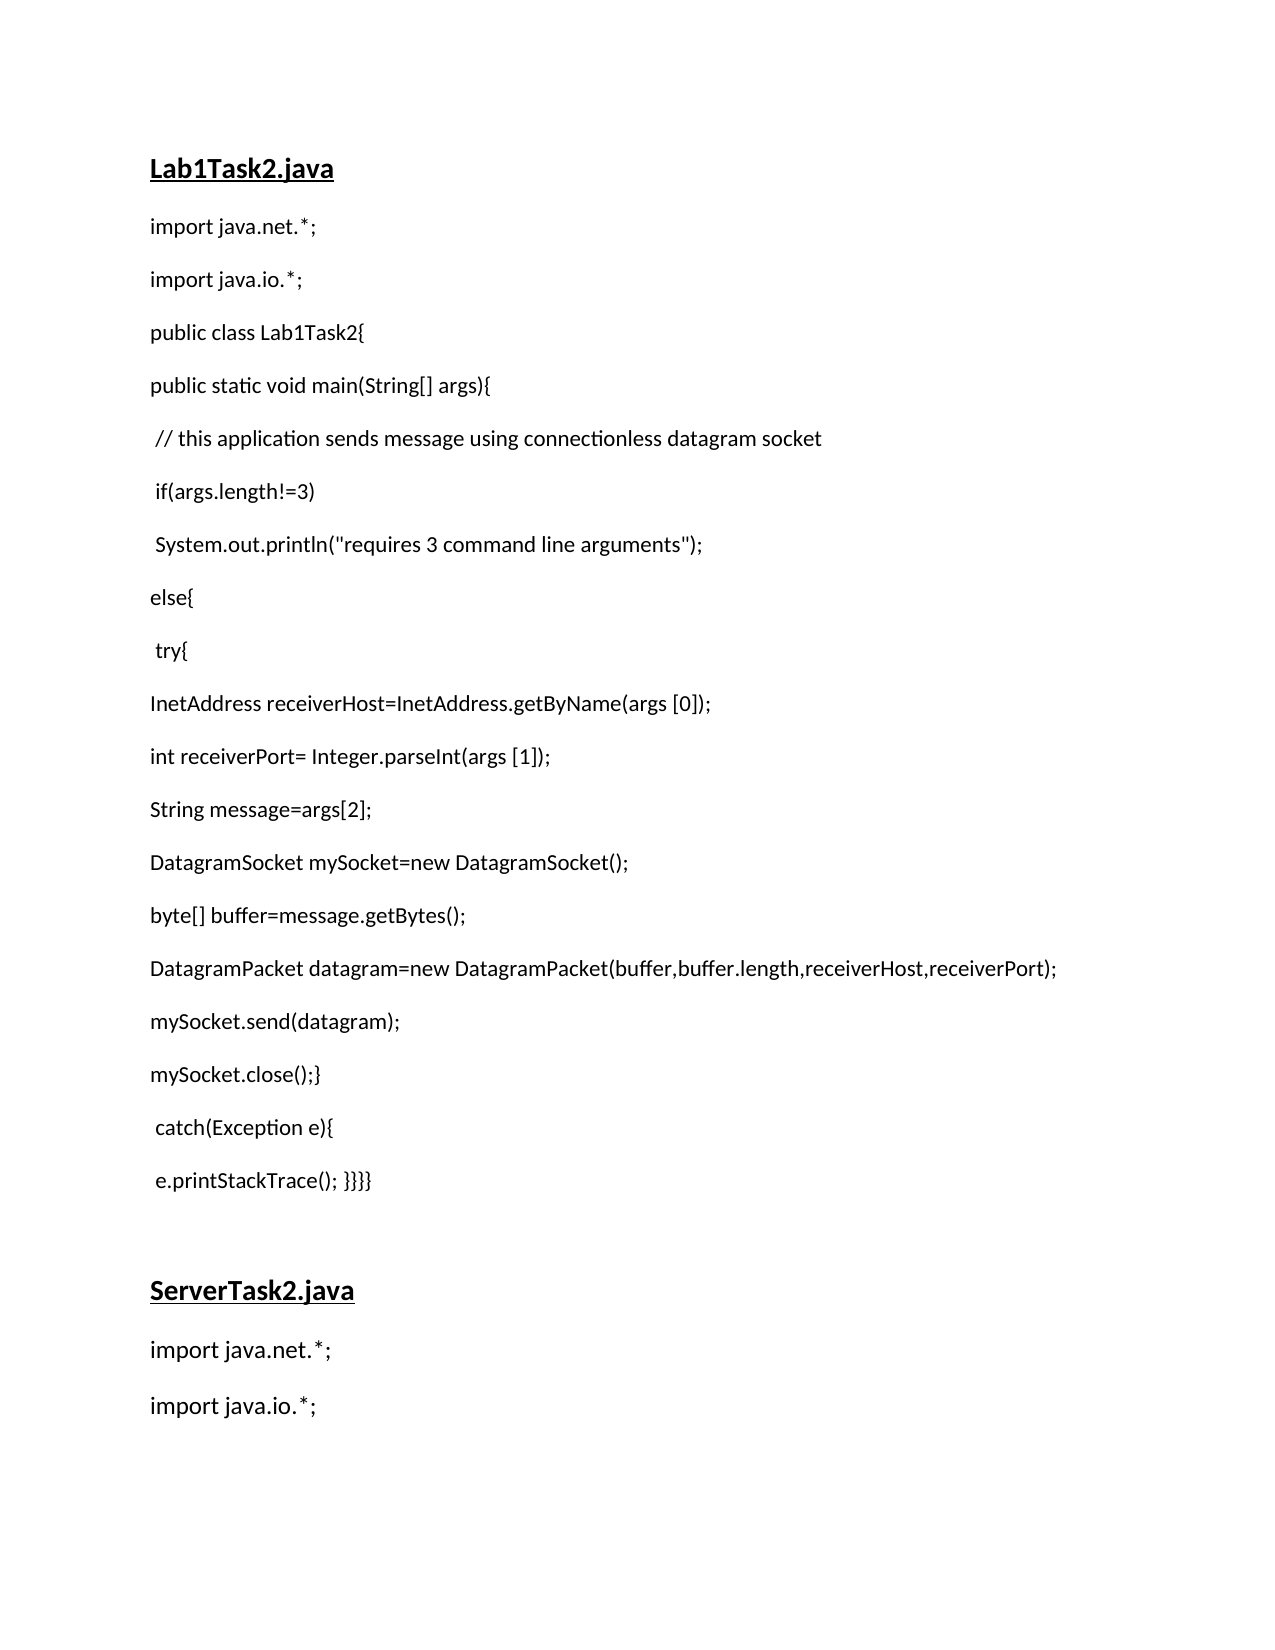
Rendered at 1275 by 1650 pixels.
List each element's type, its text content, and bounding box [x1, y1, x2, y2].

text mySocket.close();} [150, 1060, 1125, 1088]
text catch(Exception e){ [150, 1113, 1125, 1141]
text e.printStackTrace(); }}}} [150, 1166, 1125, 1194]
text try{ [150, 636, 1125, 664]
text public static void main(String[] args){ [150, 371, 1125, 399]
text import java.net.*; [150, 212, 1125, 240]
text if(args.length!=3) [150, 477, 1125, 505]
text DatagramPacket datagram=new DatagramPacket(buffer,buffer.length,receiverHost,receiverPort); [150, 954, 1125, 982]
text String message=args[2]; [150, 795, 1125, 823]
text System.out.println("requires 3 command line arguments"); [150, 530, 1125, 558]
text // this application sends message using connectionless datagram socket [150, 424, 1125, 452]
text Lab1Task2.java [150, 150, 1125, 186]
text import java.io.*; [150, 265, 1125, 293]
text mySocket.send(datagram); [150, 1007, 1125, 1035]
text int receiverPort= Integer.parseInt(args [1]); [150, 742, 1125, 770]
text InetAddress receiverHost=InetAddress.getByName(args [0]); [150, 689, 1125, 717]
text import java.net.*; [150, 1334, 1125, 1364]
text ServerTask2.java [150, 1272, 1125, 1308]
text public class Lab1Task2{ [150, 318, 1125, 346]
text import java.io.*; [150, 1390, 1125, 1420]
text DatagramSocket mySocket=new DatagramSocket(); [150, 848, 1125, 876]
text else{ [150, 583, 1125, 611]
text byte[] buffer=message.getBytes(); [150, 901, 1125, 929]
